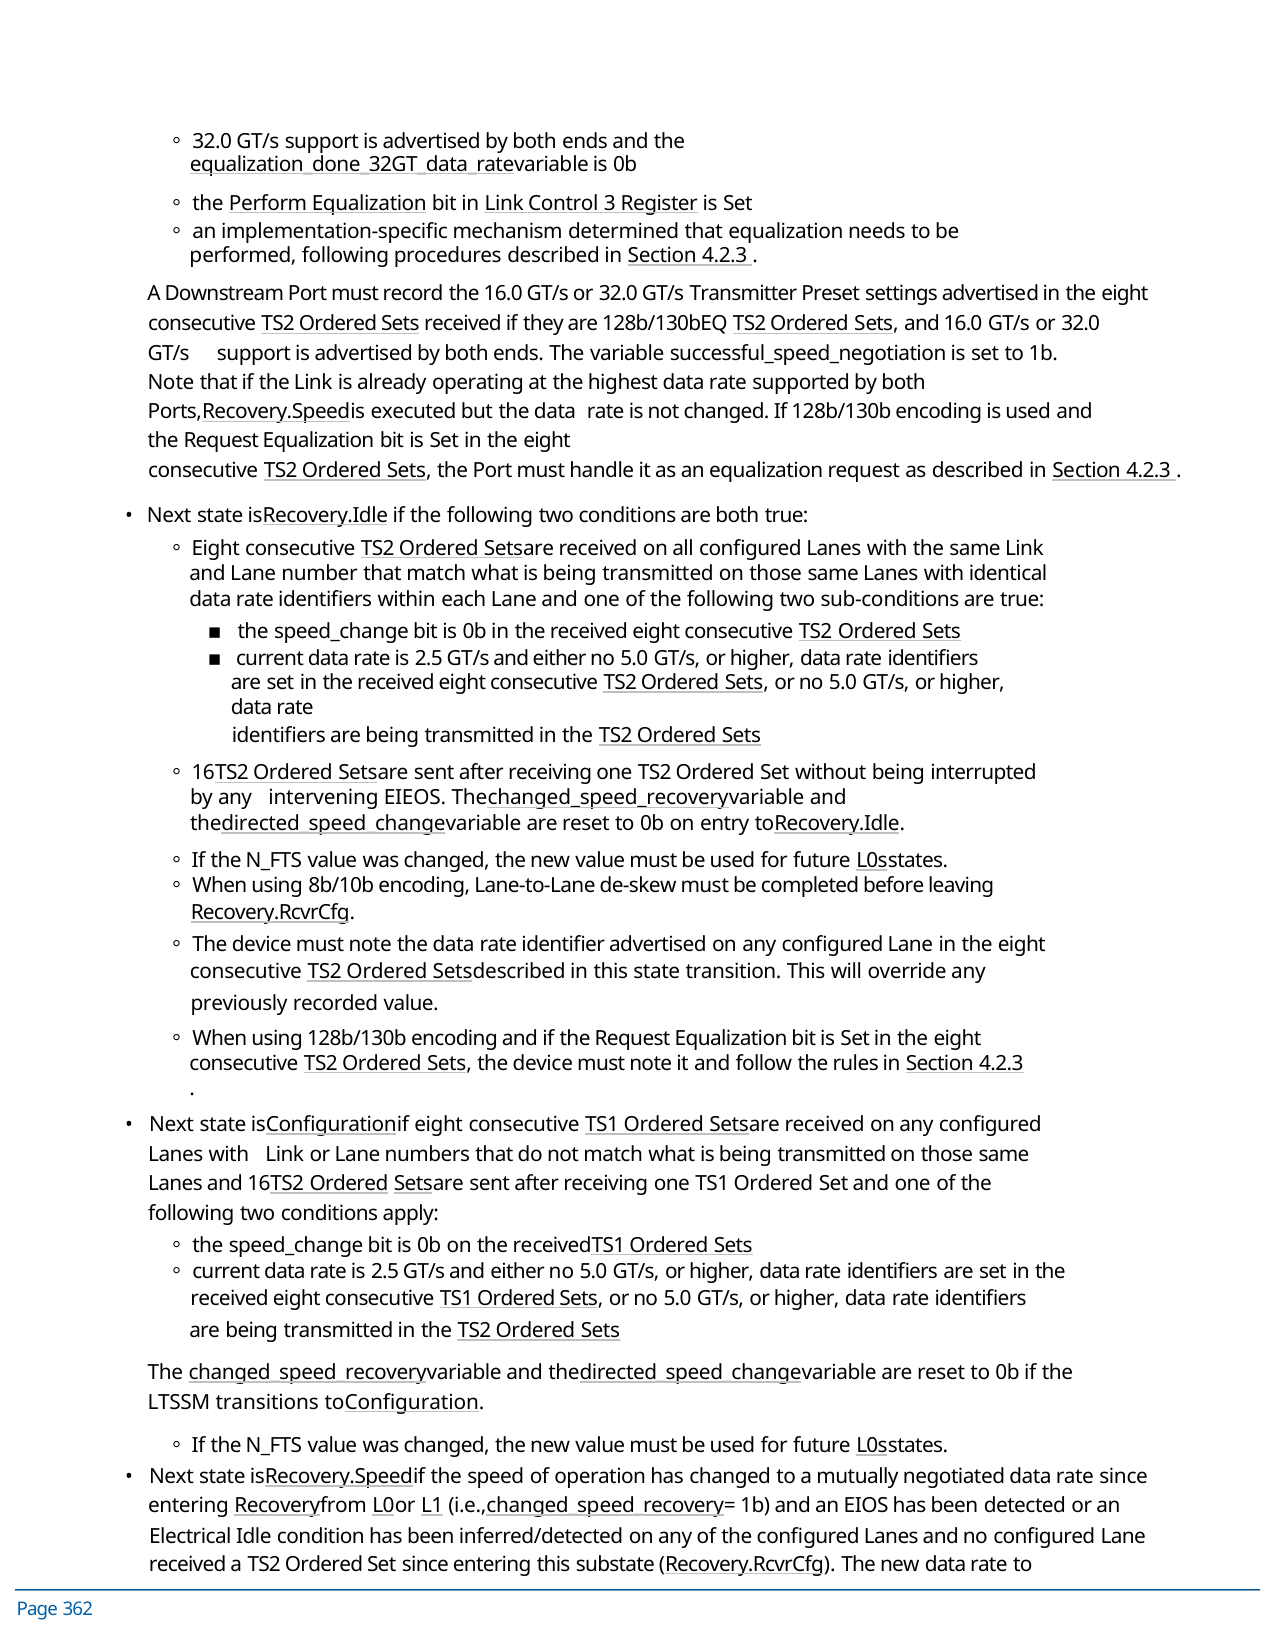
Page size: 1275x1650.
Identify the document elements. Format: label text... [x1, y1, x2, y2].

text 。 32.0 GT/s support is advertised by both ends and the equalization_done_32GT_data_ratevariable is 0b [166, 130, 1048, 177]
text 。 When using 128b/130b encoding and if the Request Equalization bit is Set in the eight consecutive TS2 Ordered Sets, the device must note it and follow the rules in Section 4.2.3 . [166, 1026, 1032, 1101]
text Electrical Idle condition has been inferred/detected on any of the configured Lanes and no configured Lane [149, 1521, 1273, 1549]
text 。 current data rate is 2.5 GT/s and either no 5.0 GT/s, or higher, data rate identifiers are set in the [166, 1262, 1273, 1282]
text consecutive TS2 Ordered Setsdescribed in this state transition. This will override any previously recorded value. [189, 956, 1015, 1016]
text entering Recoveryfrom L0or L1 (i.e.,changed_speed_recovery= 1b) and an EIOS has been detected or an [148, 1490, 1273, 1519]
text received eight consecutive TS1 Ordered Sets, or no 5.0 GT/s, or higher, data rate identifiers are being transmitted in the TS2 Ordered Sets [189, 1283, 1049, 1344]
text identifiers are being transmitted in the TS2 Ordered Sets [232, 720, 1273, 749]
text • Next state isRecovery.Speedif the speed of operation has changed to a mutually negotiated data rate since [125, 1461, 1273, 1489]
text 。 Eight consecutive TS2 Ordered Setsare received on all configured Lanes with the same Link and Lane number that match what is being transmitted on those same Lanes with identical data rate identifiers within each Lane and one of the following two sub-conditions are true: [166, 534, 1064, 612]
text 。 If the N_FTS value was changed, the new value must be used for future L0sstates. [166, 847, 1273, 873]
text consecutive TS2 Ordered Sets, the Port must handle it as an equalization request as described in Section 4.2.3 . [148, 455, 1273, 483]
text 。 an implementation-specific mechanism determined that equalization needs to be performed, following procedures described in Section 4.2.3 . [166, 218, 997, 269]
text 。 The device must note the data rate identifier advertised on any configured Lane in the eight [166, 936, 1273, 956]
text Recovery.RcvrCfg. [191, 902, 1273, 924]
text ▪ current data rate is 2.5 GT/s and either no 5.0 GT/s, or higher, data rate identifiers are set in the received eight consecutive TS2 Ordered Sets, or no 5.0 GT/s, or higher, data rate [207, 646, 1006, 720]
text 。 16TS2 Ordered Setsare sent after receiving one TS2 Ordered Set without being interrupted by any intervening EIEOS. Thechanged_speed_recoveryvariable and thedirected_speed_changevariable are reset to 0b on entry toRecovery.Idle. [166, 759, 1046, 837]
picture [14, 1589, 1261, 1593]
text ▪ the speed_change bit is 0b in the received eight consecutive TS2 Ordered Sets [207, 617, 1273, 643]
text A Downstream Port must record the 16.0 GT/s or 32.0 GT/s Transmitter Preset settings advertised in the eight [147, 282, 1273, 308]
text 。 When using 8b/10b encoding, Lane-to-Lane de-skew must be completed before leaving [166, 876, 1273, 897]
text consecutive TS2 Ordered Sets received if they are 128b/130bEQ TS2 Ordered Sets, and 16.0 GT/s or 32.0 GT/s support is advertised by both ends. The variable successful_speed_negotiation is set to 1b. Note that if the Link is already operating at the highest data rate supported by both Ports,Recovery.Speedis executed but the data rate is not changed. If 128b/130b encoding is used and the Request Equalization bit is Set in the eight [147, 308, 1105, 454]
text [149, 1549, 1100, 1577]
text 。 the speed_change bit is 0b on the receivedTS1 Ordered Sets [166, 1232, 1273, 1257]
text 。 If the N_FTS value was changed, the new value must be used for future L0sstates. [166, 1431, 1273, 1458]
text The changed_speed_recoveryvariable and thedirected_speed_changevariable are reset to 0b if the LTSSM transitions toConfiguration. [147, 1357, 1074, 1415]
text • Next state isConfigurationif eight consecutive TS1 Ordered Setsare received on any configured Lanes with Link or Lane numbers that do not match what is being transmitted on those same Lanes and 16TS2 Ordered Setsare sent after receiving one TS1 Ordered Set and one of the following two conditions apply: [125, 1109, 1080, 1226]
text • Next state isRecovery.Idle if the following two conditions are both true: [125, 500, 1273, 528]
text 。 the Perform Equalization bit in Link Control 3 Register is Set [166, 189, 1273, 215]
